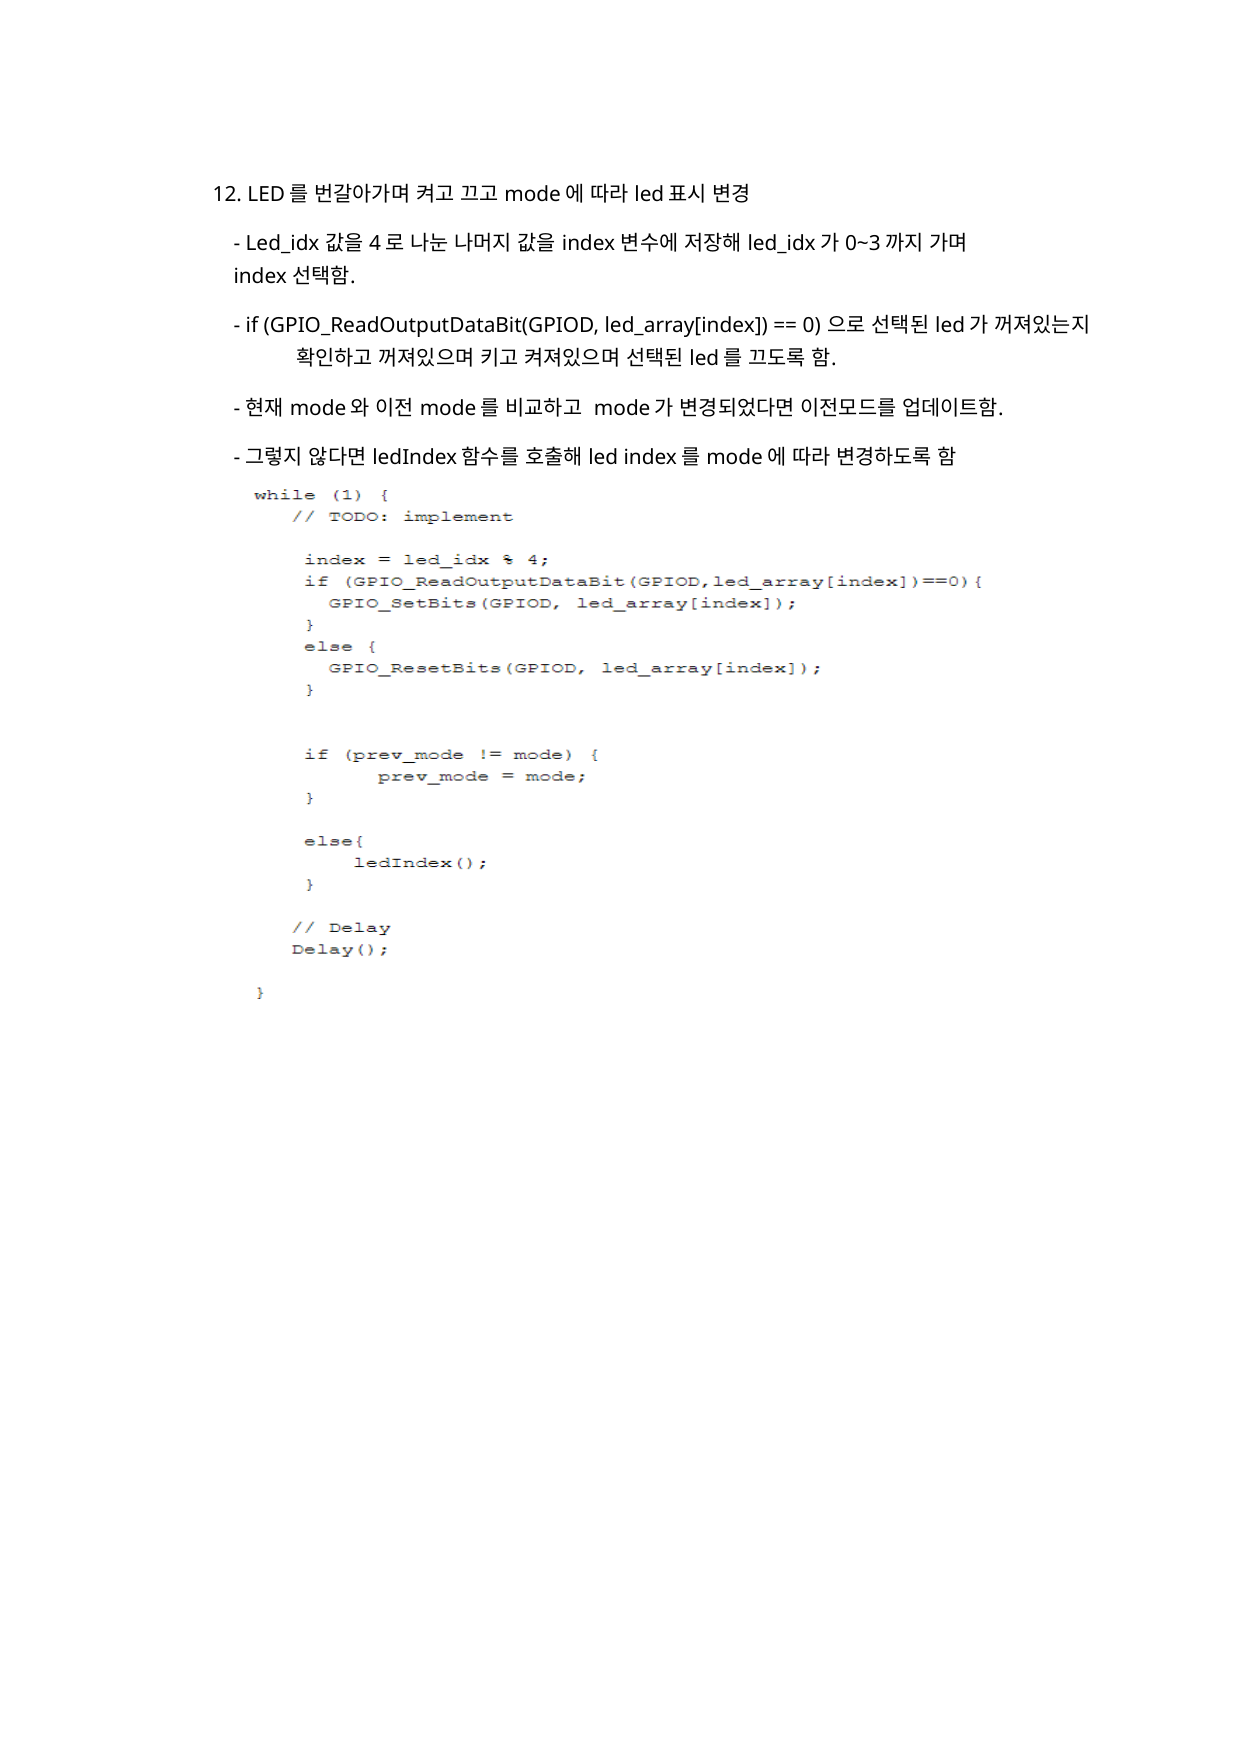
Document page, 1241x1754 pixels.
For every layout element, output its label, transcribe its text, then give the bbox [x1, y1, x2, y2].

text - if (GPIO_ReadOutputDataBit(GPIOD, led_array[index]) == 0) 으로 선택된 led가 꺼져있는지 확인하고 꺼져있으며 키고 켜져있으며 선택된 led를 끄도록 함. [233, 309, 1090, 372]
text 12. LED를 번갈아가며 켜고 끄고 mode에 따라 led표시 변경 [150, 177, 1090, 207]
text - 그렇지 않다면 ledIndex함수를 호출해 led index를 mode에 따라 변경하도록 함 [233, 440, 1090, 470]
text - 현재 mode와 이전 mode를 비교하고 mode가 변경되었다면 이전모드를 업데이트함. [233, 391, 1090, 421]
picture [245, 489, 995, 1001]
text - Led_idx 값을 4로 나눈 나머지 값을 index 변수에 저장해 led_idx가 0~3까지 가며 index 선택함. [150, 227, 1090, 289]
